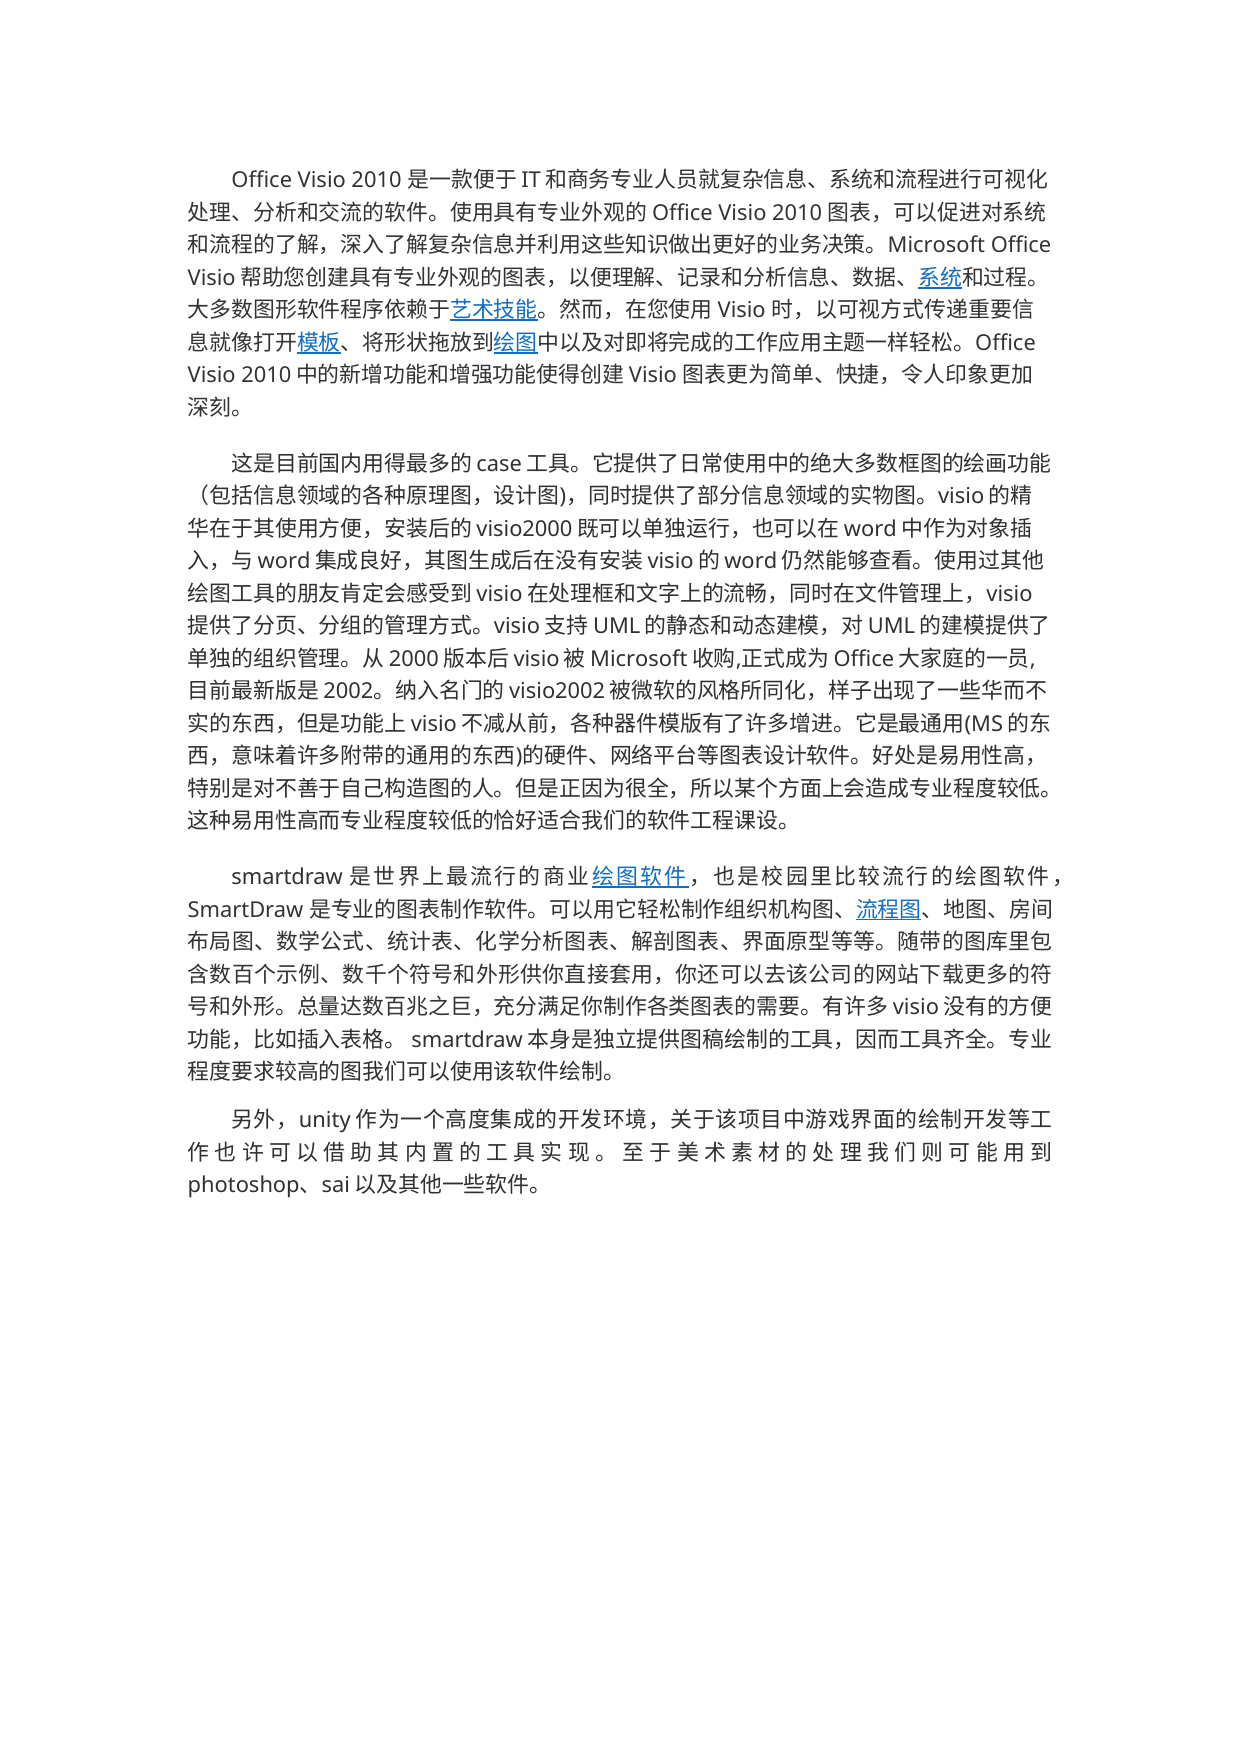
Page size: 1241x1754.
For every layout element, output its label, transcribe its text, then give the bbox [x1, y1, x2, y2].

text Office Visio 2010 是一款便于IT和商务专业人员就复杂信息、系统和流程进行可视化处理、分析和交流的软件。使用具有专业外观的 Office Visio 2010 图表，可以促进对系统和流程的了解，深入了解复杂信息并利用这些知识做出更好的业务决策。Microsoft Office Visio帮助您创建具有专业外观的图表，以便理解、记录和分析信息、数据、系统和过程。大多数图形软件程序依赖于艺术技能。然而，在您使用 Visio 时，以可视方式传递重要信息就像打开模板、将形状拖放到绘图中以及对即将完成的工作应用主题一样轻松。Office Visio 2010中的新增功能和增强功能使得创建 Visio 图表更为简单、快捷，令人印象更加深刻。 [187, 162, 1053, 422]
text 另外，unity作为一个高度集成的开发环境，关于该项目中游戏界面的绘制开发等工作也许可以借助其内置的工具实现。至于美术素材的处理我们则可能用到photoshop、sai以及其他一些软件。 [187, 1102, 1053, 1199]
text 这是目前国内用得最多的case工具。它提供了日常使用中的绝大多数框图的绘画功能（包括信息领域的各种原理图，设计图)，同时提供了部分信息领域的实物图。visio的精华在于其使用方便，安装后的visio2000既可以单独运行，也可以在word中作为对象插入，与word集成良好，其图生成后在没有安装visio的word仍然能够查看。使用过其他绘图工具的朋友肯定会感受到visio在处理框和文字上的流畅，同时在文件管理上，visio提供了分页、分组的管理方式。visio支持 UML的静态和动态建模，对UML的建模提供了单独的组织管理。从2000版本后visio被Microsoft收购,正式成为Office大家庭的一员,目前最新版是2002。纳入名门的visio2002被微软的风格所同化，样子出现了一些华而不实的东西，但是功能上visio不减从前，各种器件模版有了许多增进。它是最通用(MS的东西，意味着许多附带的通用的东西)的硬件、网络平台等图表设计软件。好处是易用性高，特别是对不善于自己构造图的人。但是正因为很全，所以某个方面上会造成专业程度较低。这种易用性高而专业程度较低的恰好适合我们的软件工程课设。 [187, 445, 1053, 835]
text smartdraw是世界上最流行的商业绘图软件，也是校园里比较流行的绘图软件，SmartDraw 是专业的图表制作软件。可以用它轻松制作组织机构图、流程图、地图、房间布局图、数学公式、统计表、化学分析图表、解剖图表、界面原型等等。随带的图库里包含数百个示例、数千个符号和外形供你直接套用，你还可以去该公司的网站下载更多的符号和外形。总量达数百兆之巨，充分满足你制作各类图表的需要。有许多visio没有的方便功能，比如插入表格。 smartdraw本身是独立提供图稿绘制的工具，因而工具齐全。专业程度要求较高的图我们可以使用该软件绘制。 [187, 859, 1053, 1086]
